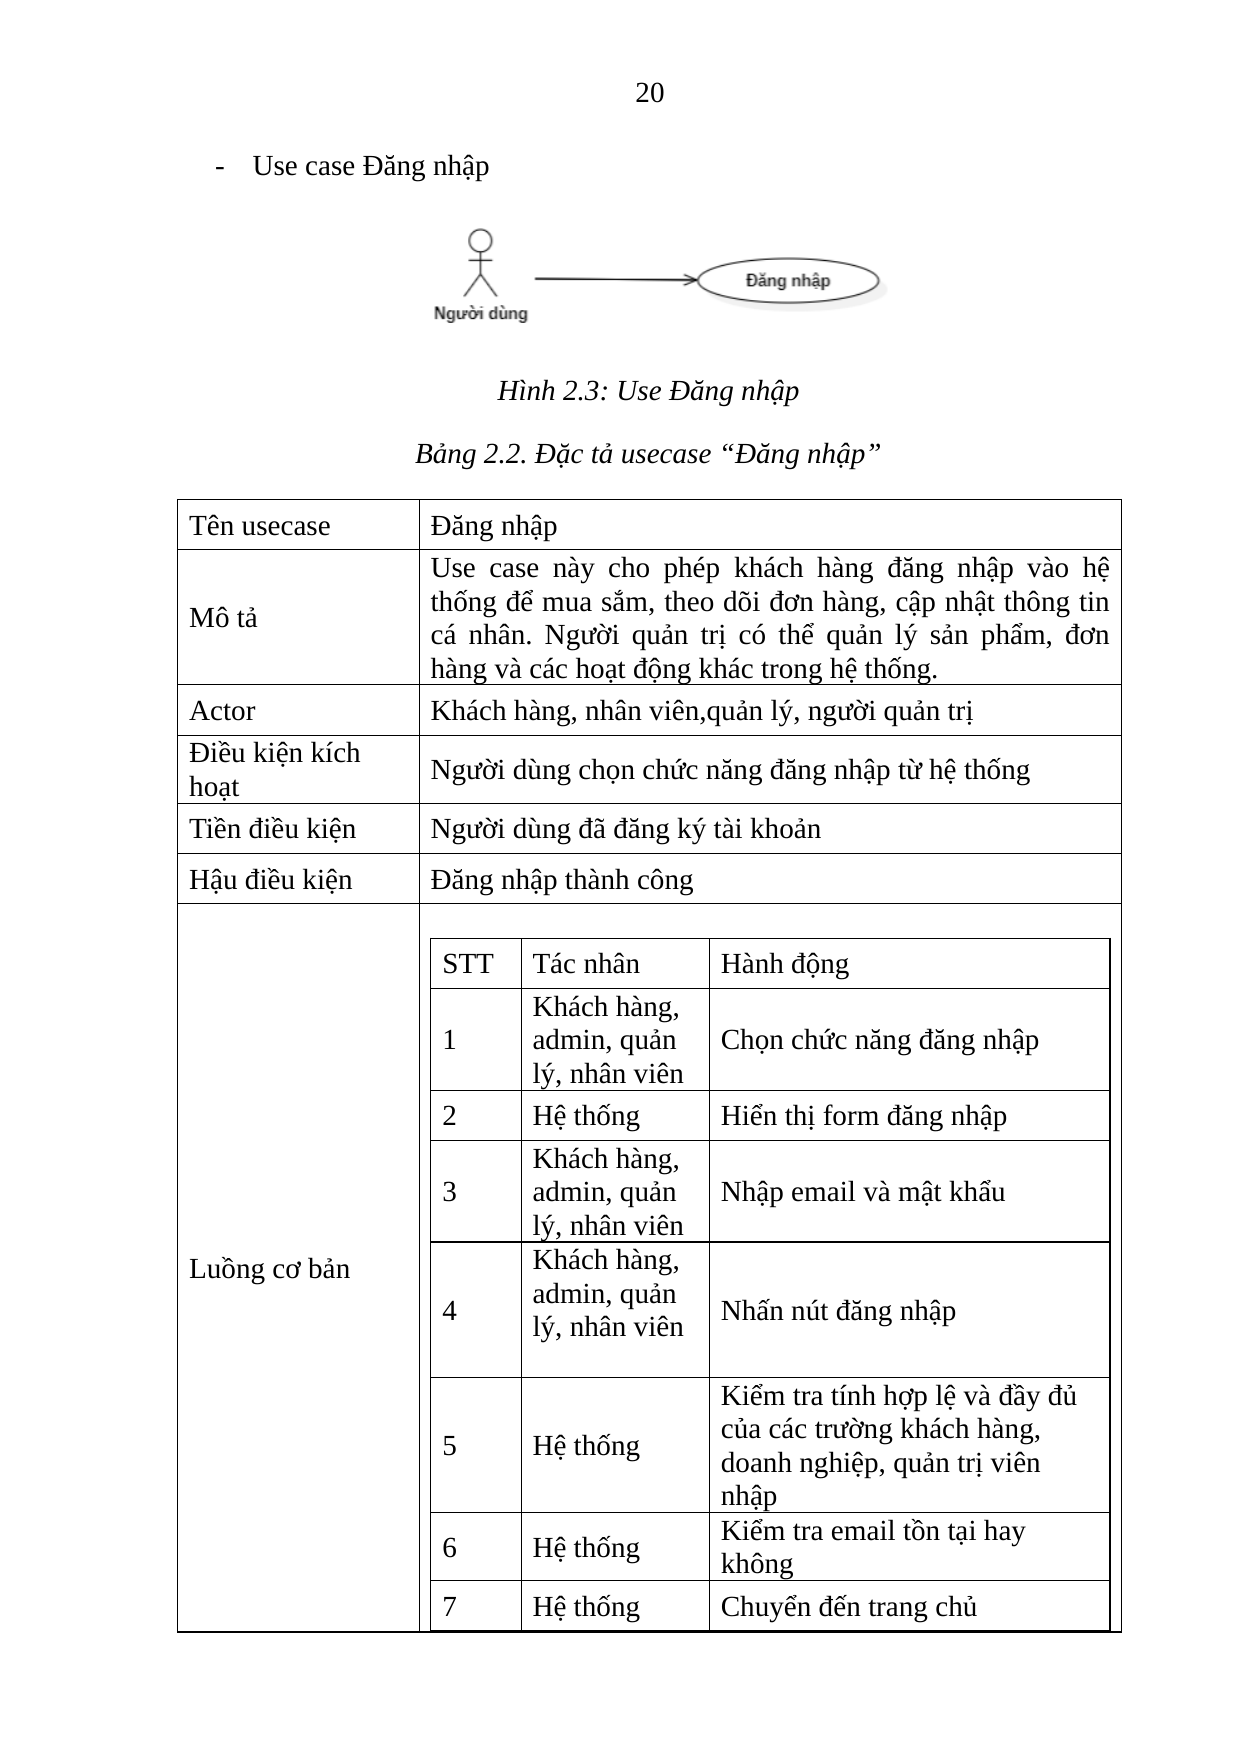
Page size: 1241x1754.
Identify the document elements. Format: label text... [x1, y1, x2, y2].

table_cell Điều kiện kích hoạt [178, 736, 419, 803]
table_cell Actor [178, 685, 419, 734]
table_cell Hậu điều kiện [178, 854, 419, 903]
table_cell Khách hàng, nhân viên,quản lý, người quản trị [420, 685, 1121, 734]
table_cell Đăng nhập thành công [420, 854, 1121, 903]
text Hình 2.3: Use Đăng nhập [177, 373, 1122, 407]
text Bảng 2.2. Đặc tả usecase “Đăng nhập” [177, 436, 1122, 470]
table_cell Tiền điều kiện [178, 804, 419, 853]
table_cell Mô tả [178, 550, 419, 684]
table_cell Use case này cho phép khách hàng đăng nhập vào hệ thống để mua sắm, theo dõi đơn hàng, cập nhật thông tin cá nhân. Người quản trị có thể quản lý sản phẩm, đơn hàng và các hoạt động khác trong hệ thống. [420, 550, 1121, 684]
table_cell Người dùng chọn chức năng đăng nhập từ hệ thống [420, 736, 1121, 803]
picture [387, 198, 913, 357]
list Use case Đăng nhập [215, 148, 1122, 181]
table_cell Luồng cơ bản [178, 904, 419, 1631]
table_header Đăng nhập [420, 500, 1121, 549]
table_cell Người dùng đã đăng ký tài khoản [420, 804, 1121, 853]
table_cell [420, 904, 1121, 1631]
table_header Tên usecase [178, 500, 419, 549]
